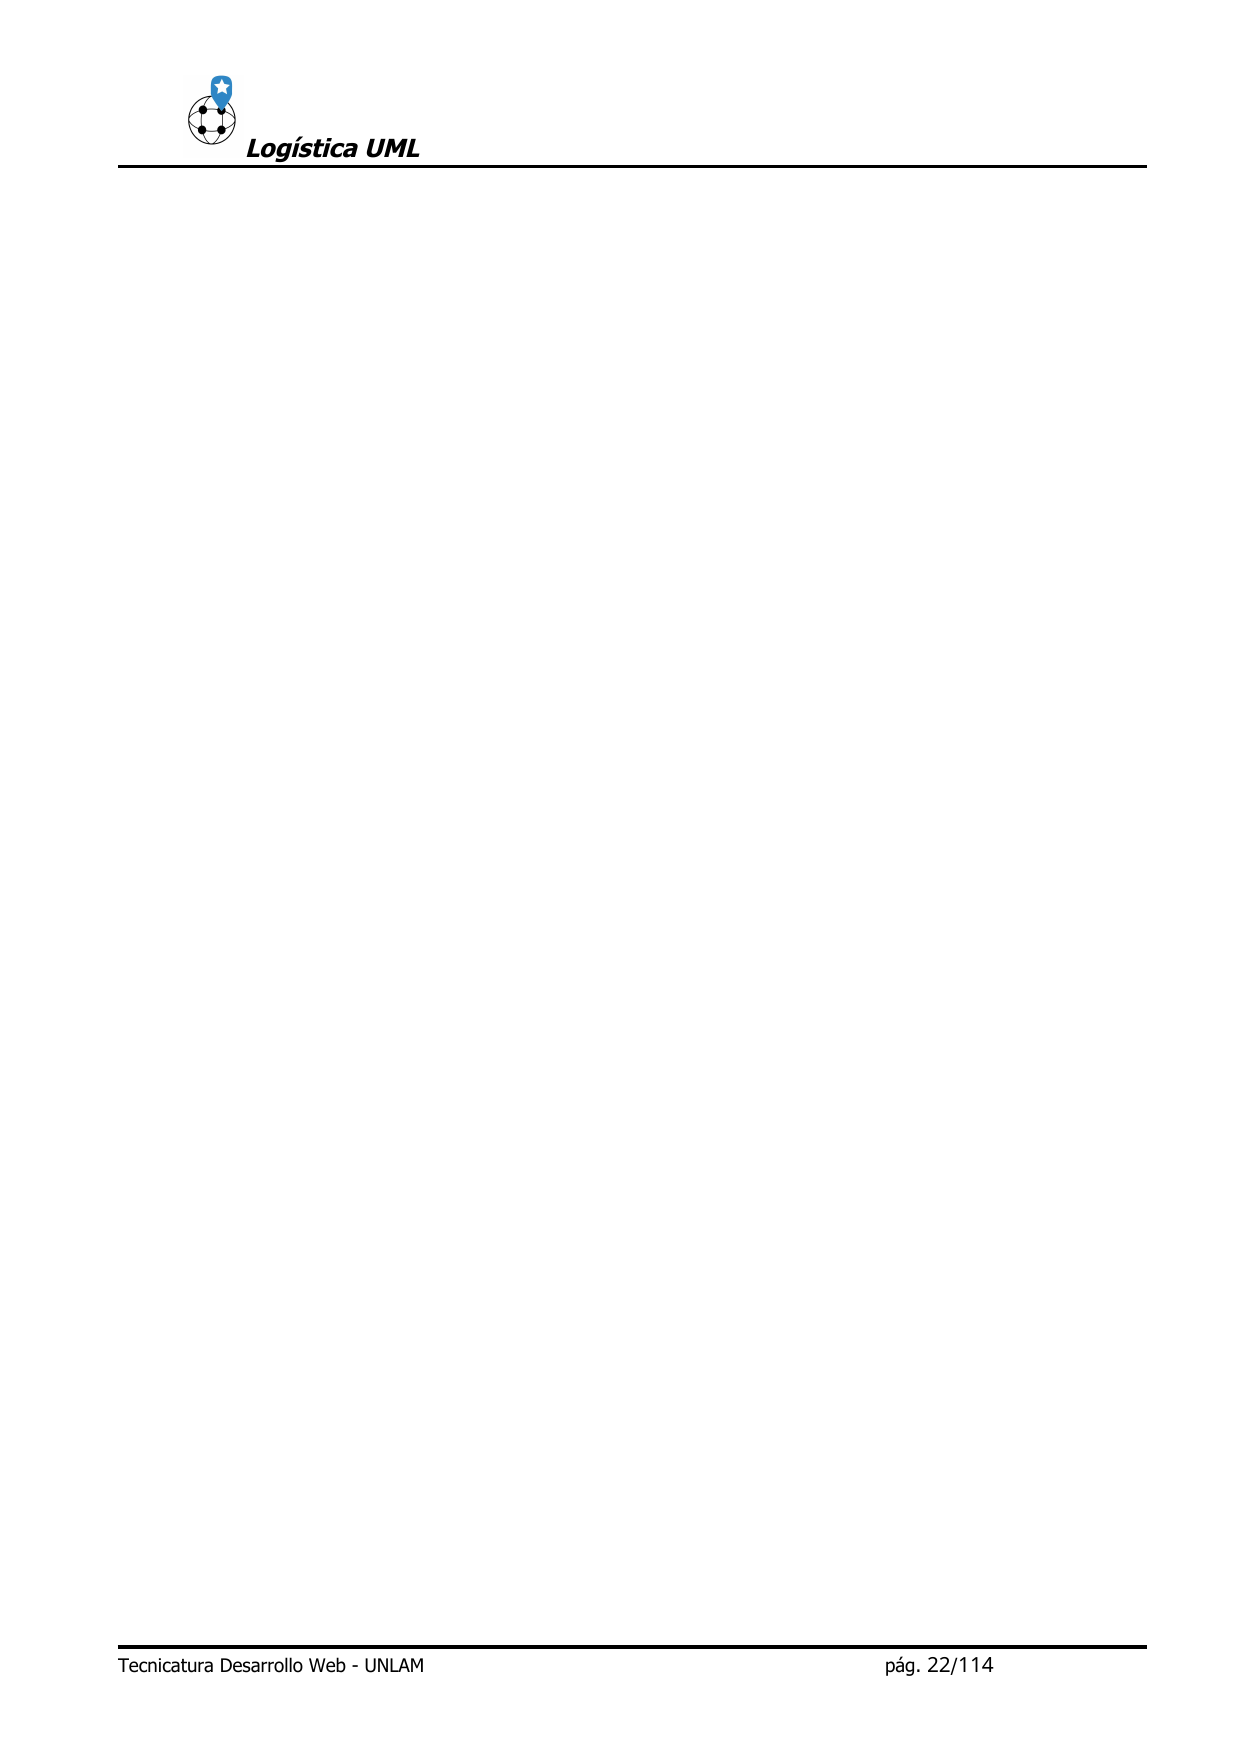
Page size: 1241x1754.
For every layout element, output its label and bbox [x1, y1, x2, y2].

picture [182, 75, 245, 158]
